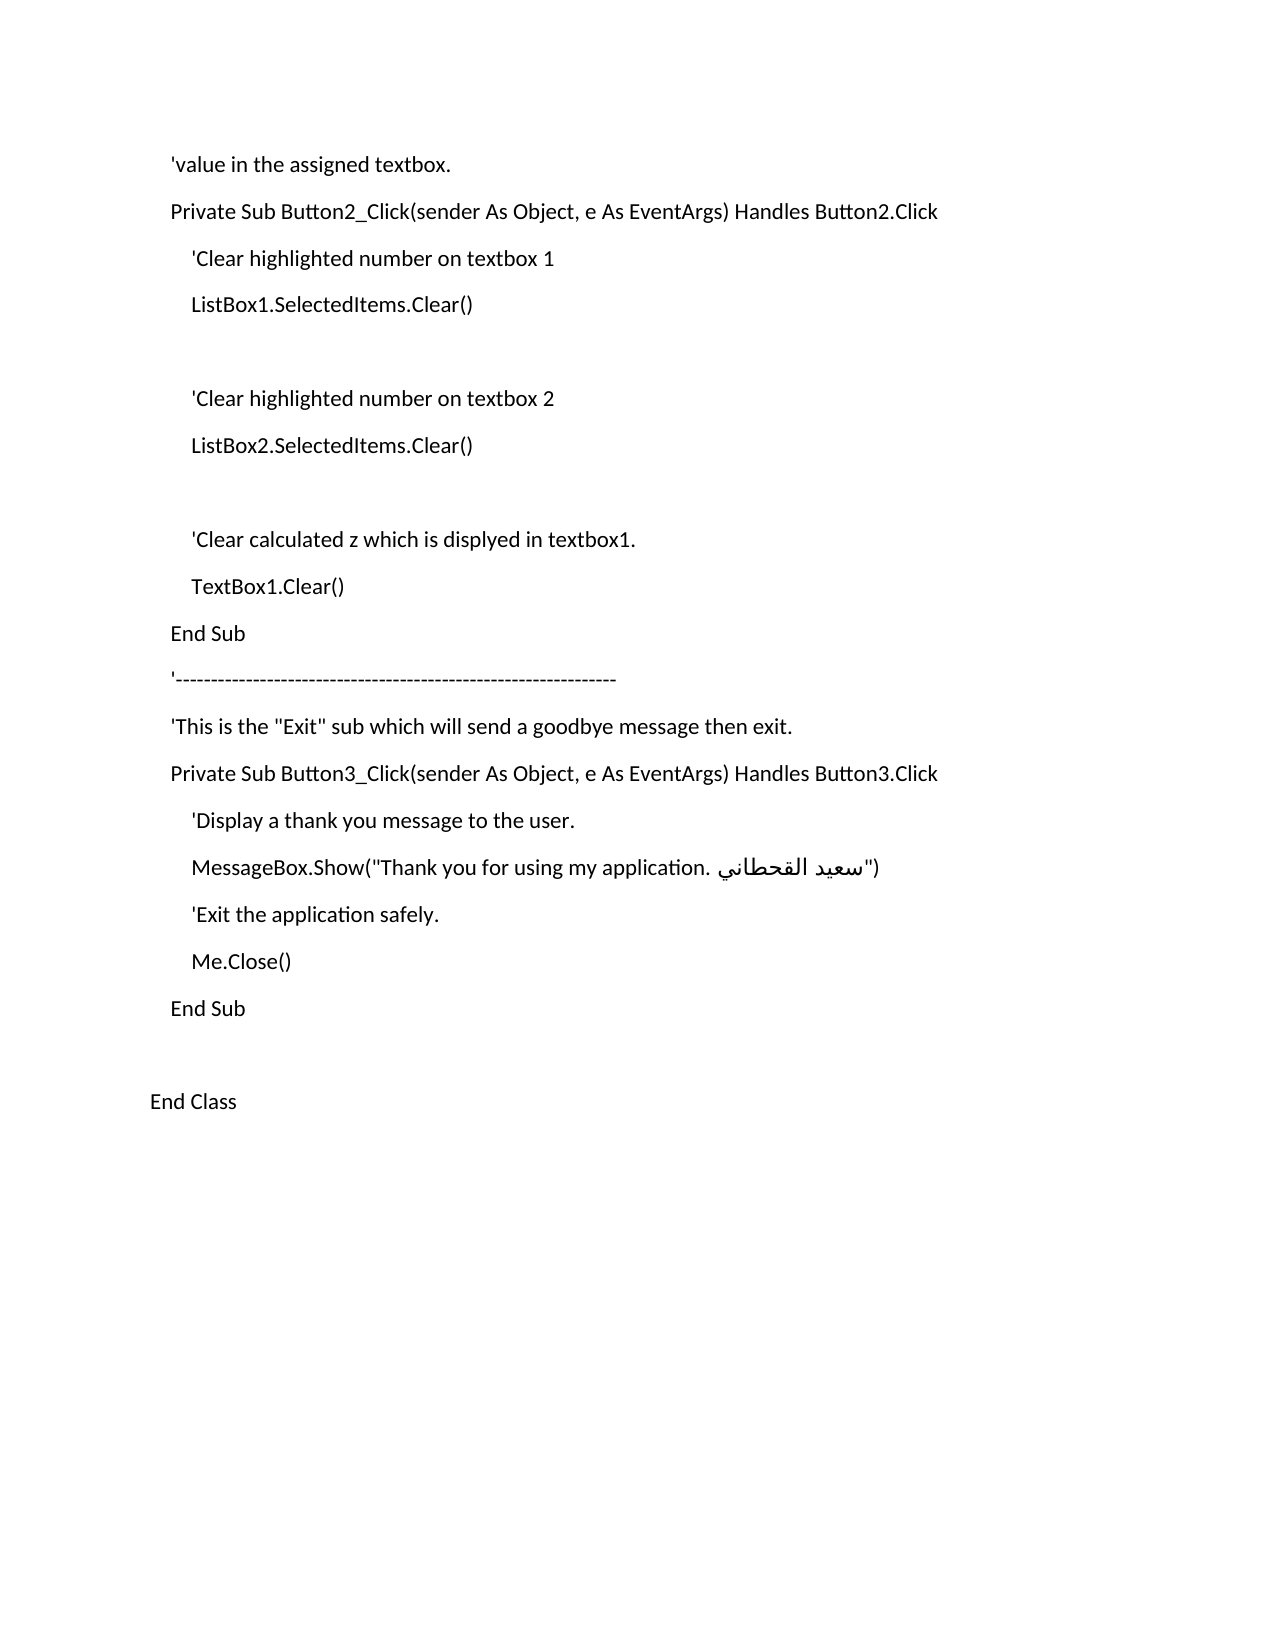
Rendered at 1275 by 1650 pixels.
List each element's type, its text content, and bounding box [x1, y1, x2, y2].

text End Sub [150, 619, 1125, 647]
text Me.Close() [150, 947, 1125, 975]
text MessageBox.Show("Thank you for using my application. سعيد القحطاني") [150, 853, 1125, 881]
text 'Display a thank you message to the user. [150, 806, 1125, 834]
text TextBox1.Clear() [150, 572, 1125, 600]
text '--------------------------------------------------------------- [150, 666, 1125, 694]
text Private Sub Button3_Click(sender As Object, e As EventArgs) Handles Button3.Click [150, 759, 1125, 787]
text 'Clear highlighted number on textbox 1 [150, 244, 1125, 272]
text 'Clear highlighted number on textbox 2 [150, 384, 1125, 412]
text 'Exit the application safely. [150, 900, 1125, 928]
text ListBox2.SelectedItems.Clear() [150, 431, 1125, 459]
text Private Sub Button2_Click(sender As Object, e As EventArgs) Handles Button2.Click [150, 197, 1125, 225]
text 'value in the assigned textbox. [150, 150, 1125, 178]
text End Class [150, 1087, 1125, 1116]
text 'This is the "Exit" sub which will send a goodbye message then exit. [150, 712, 1125, 741]
text 'Clear calculated z which is displyed in textbox1. [150, 525, 1125, 553]
text End Sub [150, 994, 1125, 1022]
text ListBox1.SelectedItems.Clear() [150, 291, 1125, 319]
